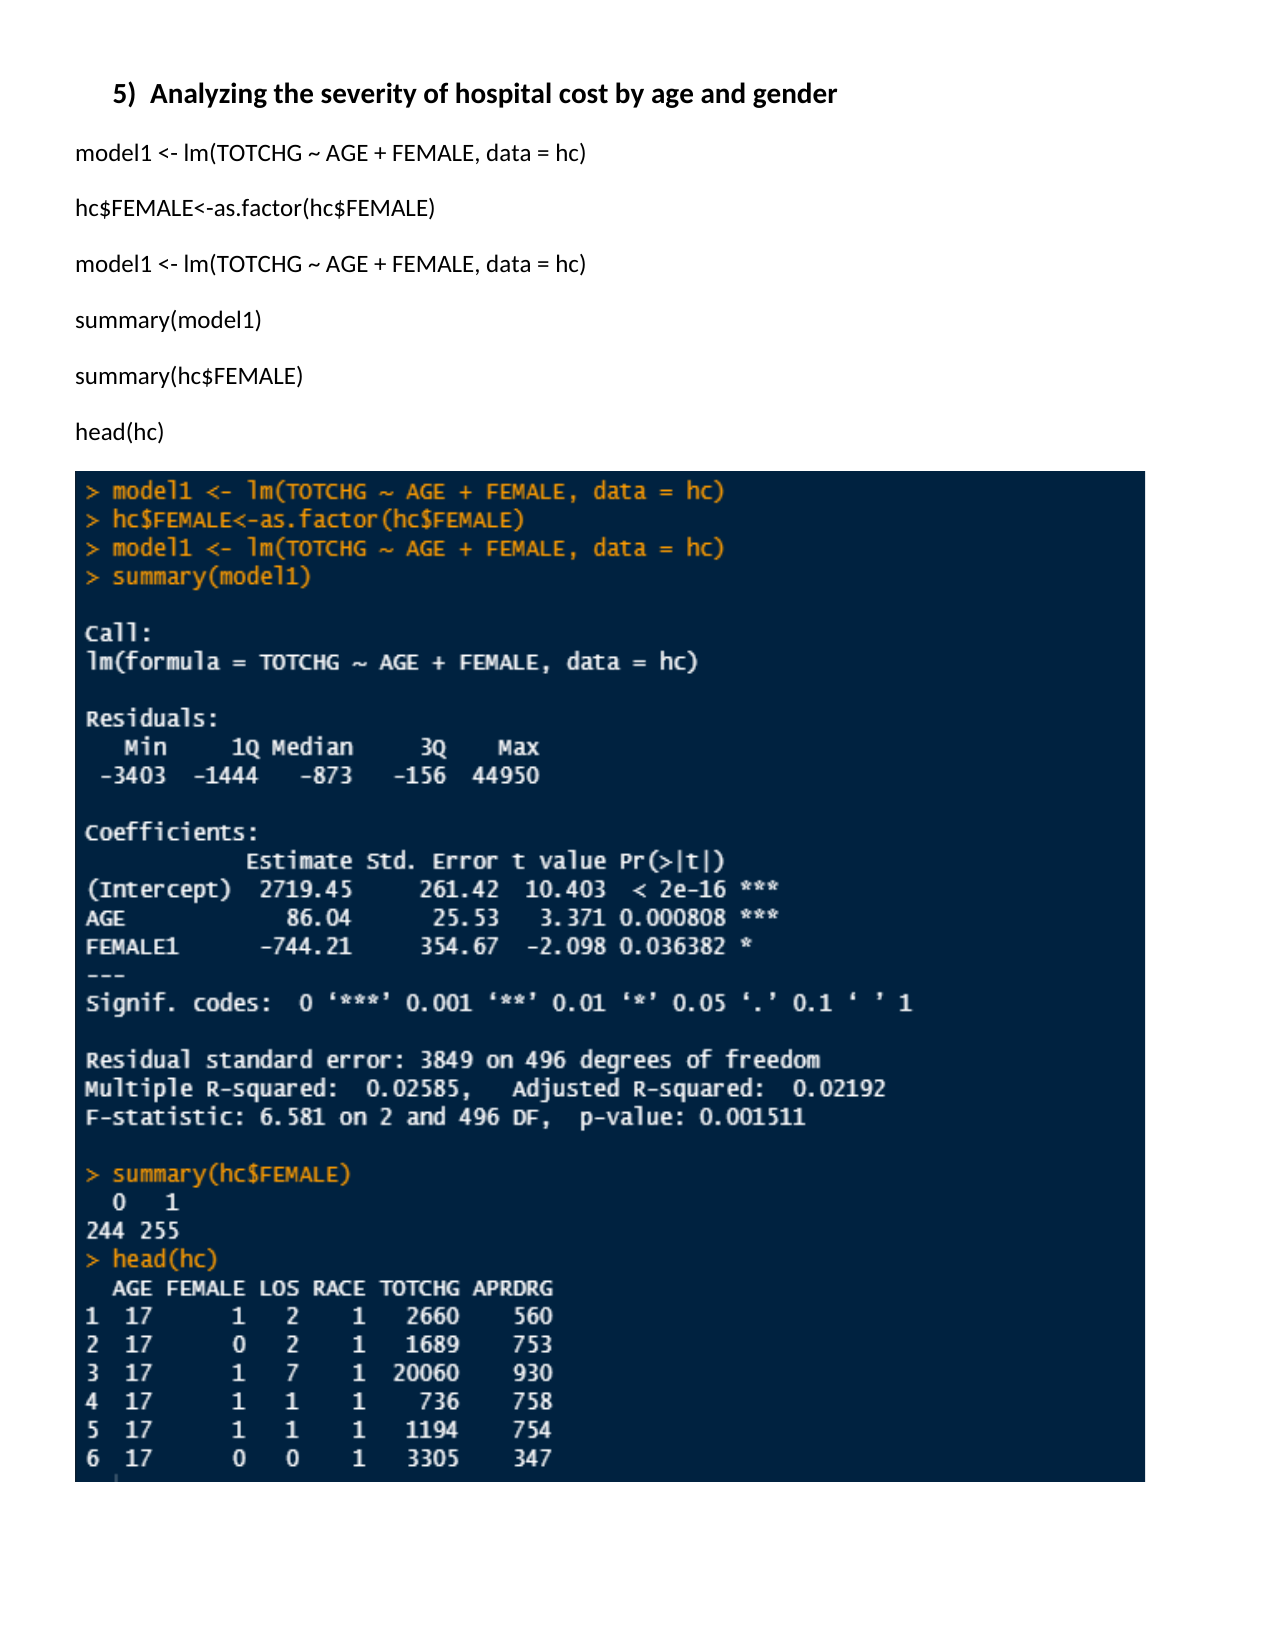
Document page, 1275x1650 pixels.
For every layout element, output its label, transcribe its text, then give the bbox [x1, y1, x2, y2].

text model1 <- lm(TOTCHG ~ AGE + FEMALE, data = hc) [75, 248, 1200, 279]
text summary(hc$FEMALE) [75, 360, 1200, 391]
picture [75, 471, 1146, 1482]
text head(hc) [75, 416, 1200, 446]
text summary(model1) [75, 304, 1200, 335]
text model1 <- lm(TOTCHG ~ AGE + FEMALE, data = hc) [75, 137, 1200, 167]
list Analyzing the severity of hospital cost by age and gender [112, 75, 1200, 111]
text hc$FEMALE<-as.factor(hc$FEMALE) [75, 193, 1200, 223]
